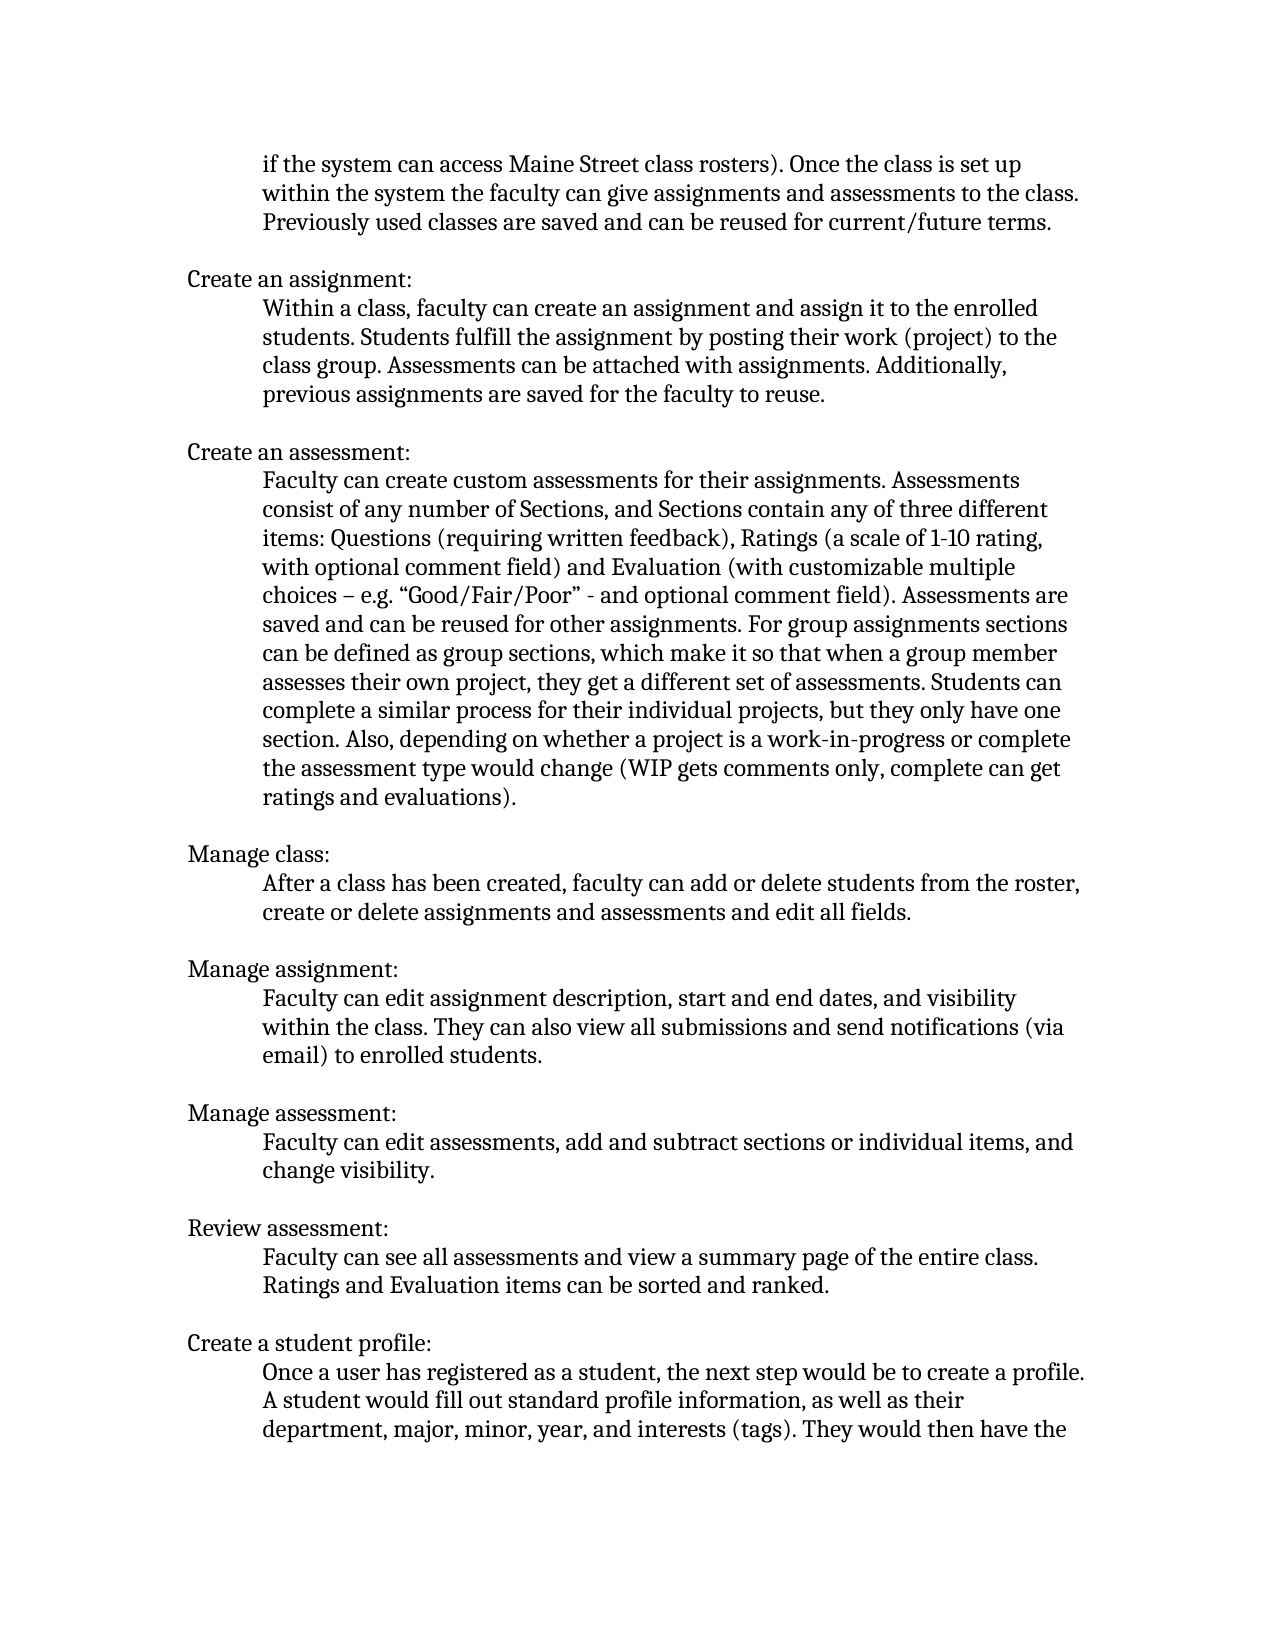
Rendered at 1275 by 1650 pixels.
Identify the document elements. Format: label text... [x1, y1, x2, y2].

text Faculty can edit assignment description, start and end dates, and visibility within the class. They can also view all submissions and send notifications (via email) to enrolled students. [262, 984, 1087, 1070]
text Manage assessment: [187, 1099, 1087, 1127]
text Faculty can create custom assessments for their assignments. Assessments consist of any number of Sections, and Sections contain any of three different items: Questions (requiring written feedback), Ratings (a scale of 1-10 rating, with optional comment field) and Evaluation (with customizable multiple choices – e.g. “Good/Fair/Poor” - and optional comment field). Assessments are saved and can be reused for other assignments. For group assignments sections can be defined as group sections, which make it so that when a group member assesses their own project, they get a different set of assessments. Students can complete a similar process for their individual projects, but they only have one section. Also, depending on whether a project is a work-in-progress or complete the assessment type would change (WIP gets comments only, complete can get ratings and evaluations). [262, 466, 1087, 811]
text Create a student profile: [187, 1329, 1087, 1357]
text After a class has been created, faculty can add or delete students from the roster, create or delete assignments and assessments and edit all fields. [262, 869, 1087, 926]
text Manage assignment: [187, 955, 1087, 984]
text Faculty can see all assessments and view a summary page of the entire class. Ratings and Evaluation items can be sorted and ranked. [262, 1242, 1087, 1300]
text Faculty can edit assessments, add and subtract sections or individual items, and change visibility. [262, 1127, 1087, 1185]
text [262, 150, 1087, 236]
text Manage class: [187, 840, 1087, 869]
text Review assessment: [187, 1214, 1087, 1242]
text Create an assessment: [187, 437, 1087, 466]
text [262, 1357, 1087, 1444]
text Within a class, faculty can create an assignment and assign it to the enrolled students. Students fulfill the assignment by posting their work (project) to the class group. Assessments can be attached with assignments. Additionally, previous assignments are saved for the faculty to reuse. [262, 294, 1087, 409]
text Create an assignment: [187, 265, 1087, 294]
